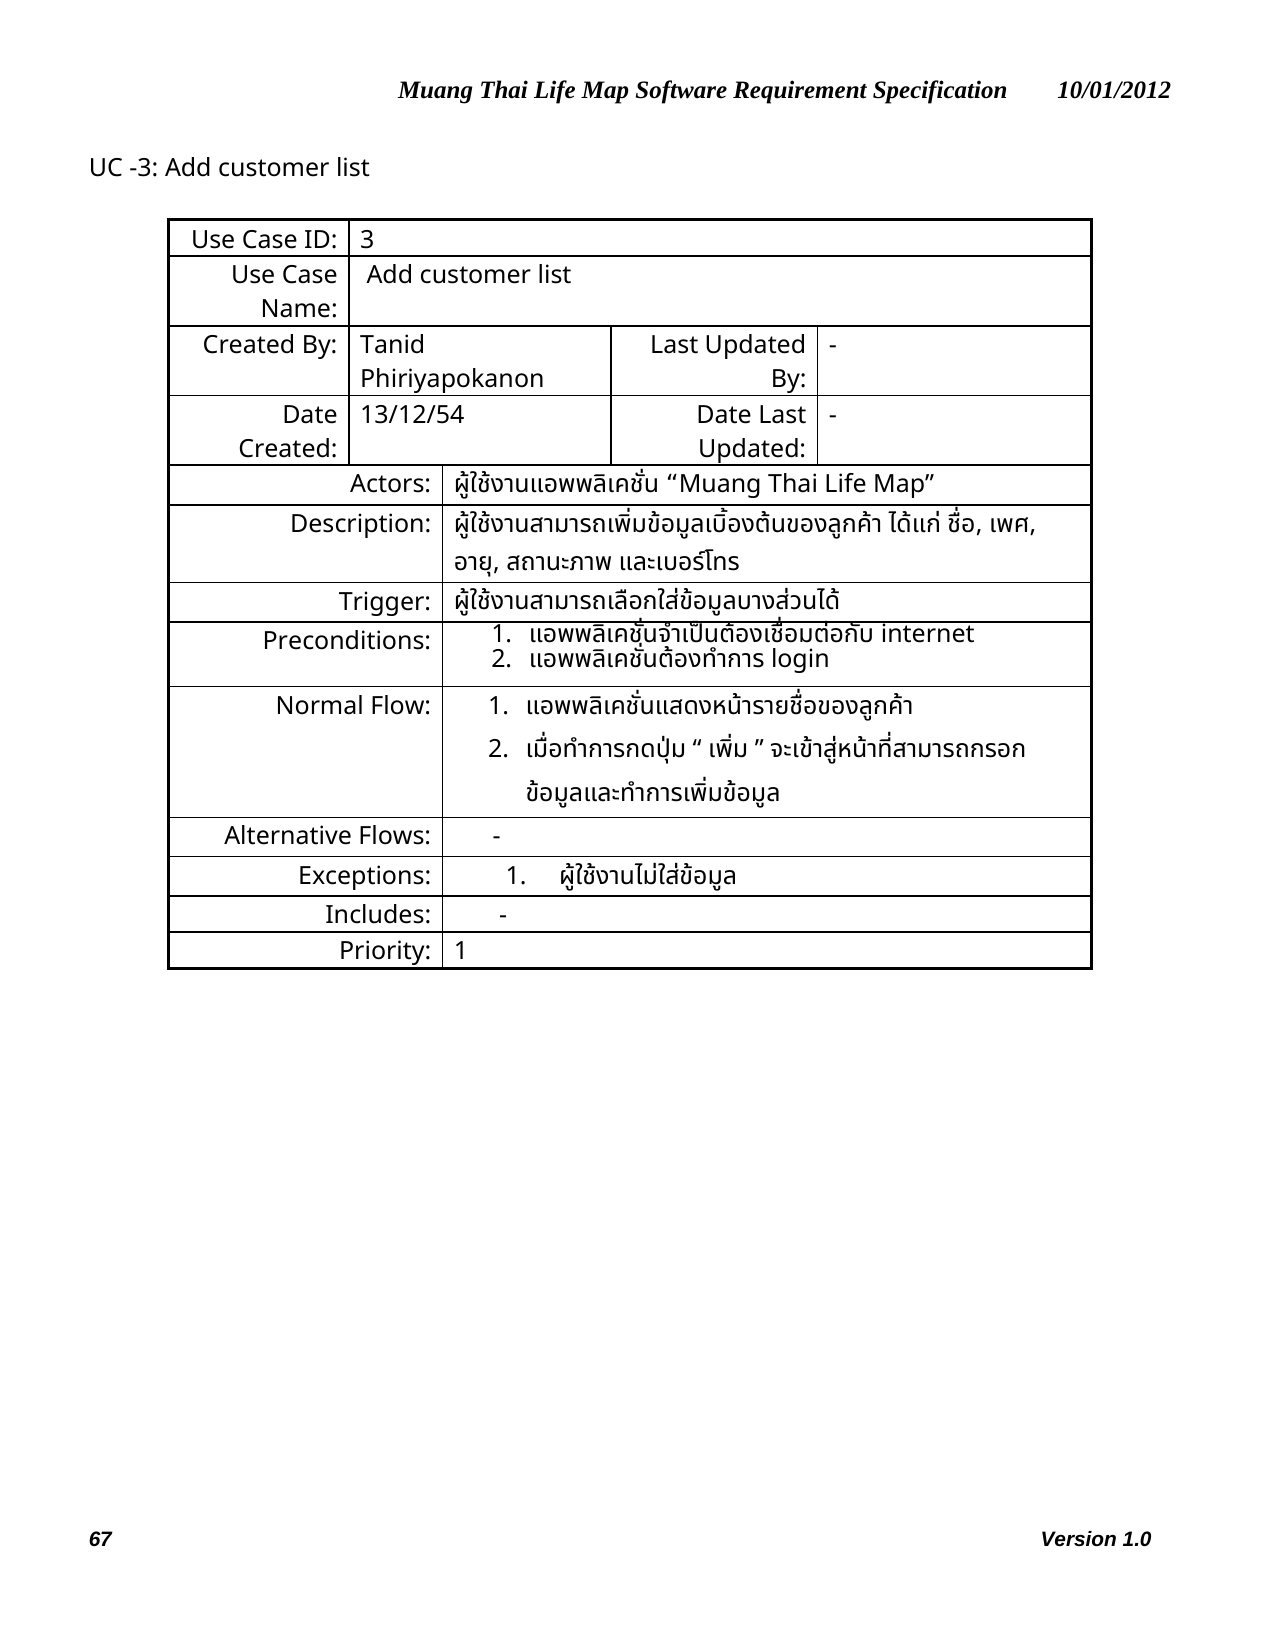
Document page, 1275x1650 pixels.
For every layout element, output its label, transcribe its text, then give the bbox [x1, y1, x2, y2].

table_cell - [818, 327, 1090, 395]
table_cell - [818, 396, 1090, 464]
table_cell Created By: [170, 327, 348, 395]
table_cell ผู้ใช้งานแอพพลิเคชั่น “Muang Thai Life Map” [443, 466, 1090, 504]
table_cell Includes: [170, 897, 442, 931]
table_cell Add customer list [350, 257, 1090, 325]
table_cell Tanid Phiriyapokanon [350, 327, 610, 395]
table_cell Trigger: [170, 583, 442, 621]
table_cell แอพพลิเคชั่นจำเป็นต้องเชื่อมต่อกับ internet แอพพลิเคชั่นต้องทำการ login [443, 623, 1090, 686]
table_cell Last Updated By: [612, 327, 817, 395]
table_cell Priority: [170, 933, 442, 967]
table_cell ผู้ใช้งานสามารถเลือกใส่ข้อมูลบางส่วนได้ [443, 583, 1090, 621]
table_cell Description: [170, 506, 442, 582]
table_cell 1 [443, 933, 1090, 967]
table_cell - [443, 818, 1090, 856]
table_cell Exceptions: [170, 857, 442, 895]
table_header 3 [350, 221, 1090, 255]
table_cell Alternative Flows: [170, 818, 442, 856]
table_cell Actors: [170, 466, 442, 504]
table_cell Normal Flow: [170, 687, 442, 816]
table_cell Date Created: [170, 396, 348, 464]
table_cell 13/12/54 [350, 396, 610, 464]
table_cell ผู้ใช้งานสามารถเพิ่มข้อมูลเบิ้องต้นของลูกค้า ได้แก่ ชื่อ, เพศ, อายุ, สถานะภาพ และเบอร์โทร [443, 506, 1090, 582]
table_cell - [443, 897, 1090, 931]
table_cell แอพพลิเคชั่นแสดงหน้ารายชื่อของลูกค้า เมื่อทำการกดปุ่ม “ เพิ่ม ” จะเข้าสู่หน้าที่สามารถกรอกข้อมูลและทำการเพิ่มข้อมูล [443, 687, 1090, 816]
table_header Use Case ID: [170, 221, 348, 255]
table_cell Preconditions: [170, 623, 442, 686]
table_cell Use Case Name: [170, 257, 348, 325]
text UC -3: Add customer list [88, 150, 1171, 184]
table_cell 1. ผู้ใช้งานไม่ใส่ข้อมูล [443, 857, 1090, 895]
table_cell Date Last Updated: [612, 396, 817, 464]
